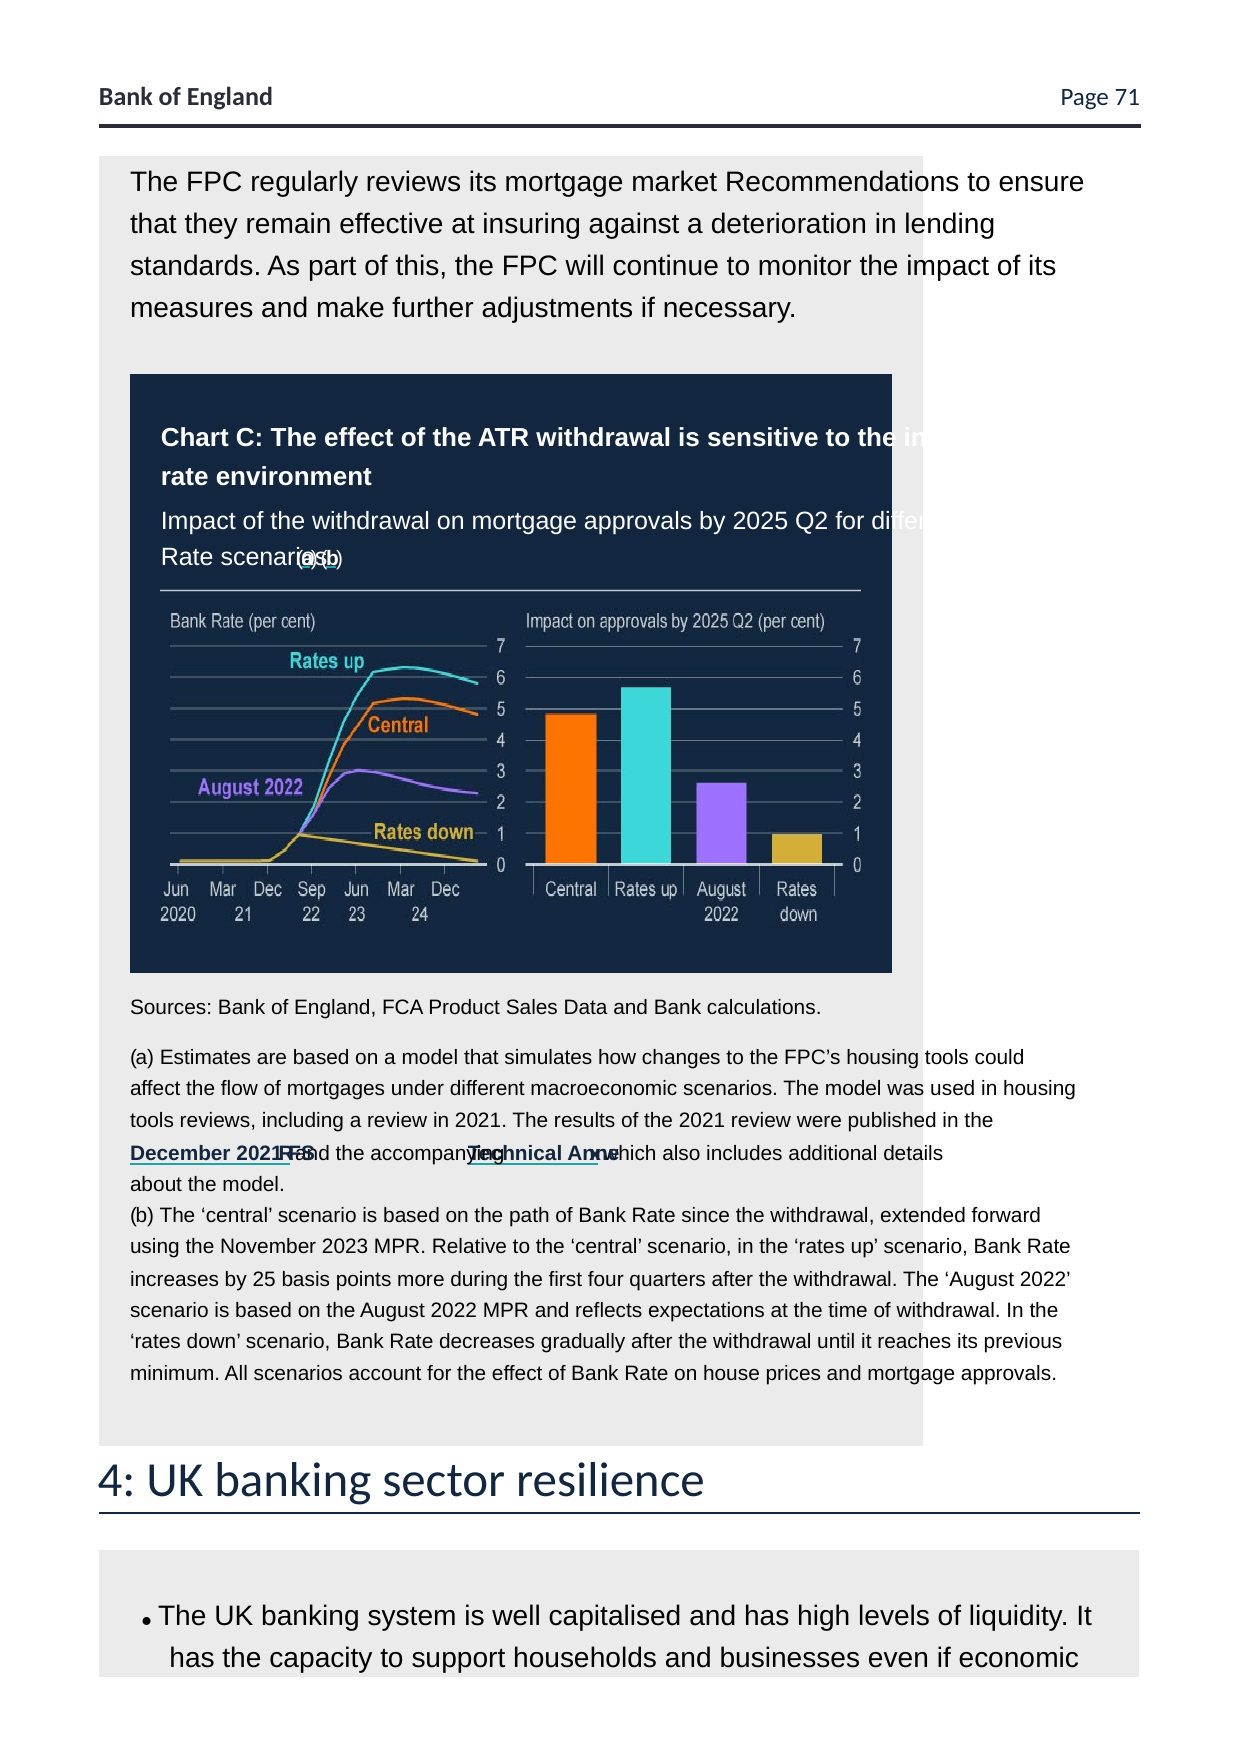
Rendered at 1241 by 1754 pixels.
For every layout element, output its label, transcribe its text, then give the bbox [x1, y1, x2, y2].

subtitle 4: UK banking sector resilience [97, 1449, 1140, 1508]
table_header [99, 1550, 1139, 1677]
picture [160, 589, 861, 926]
